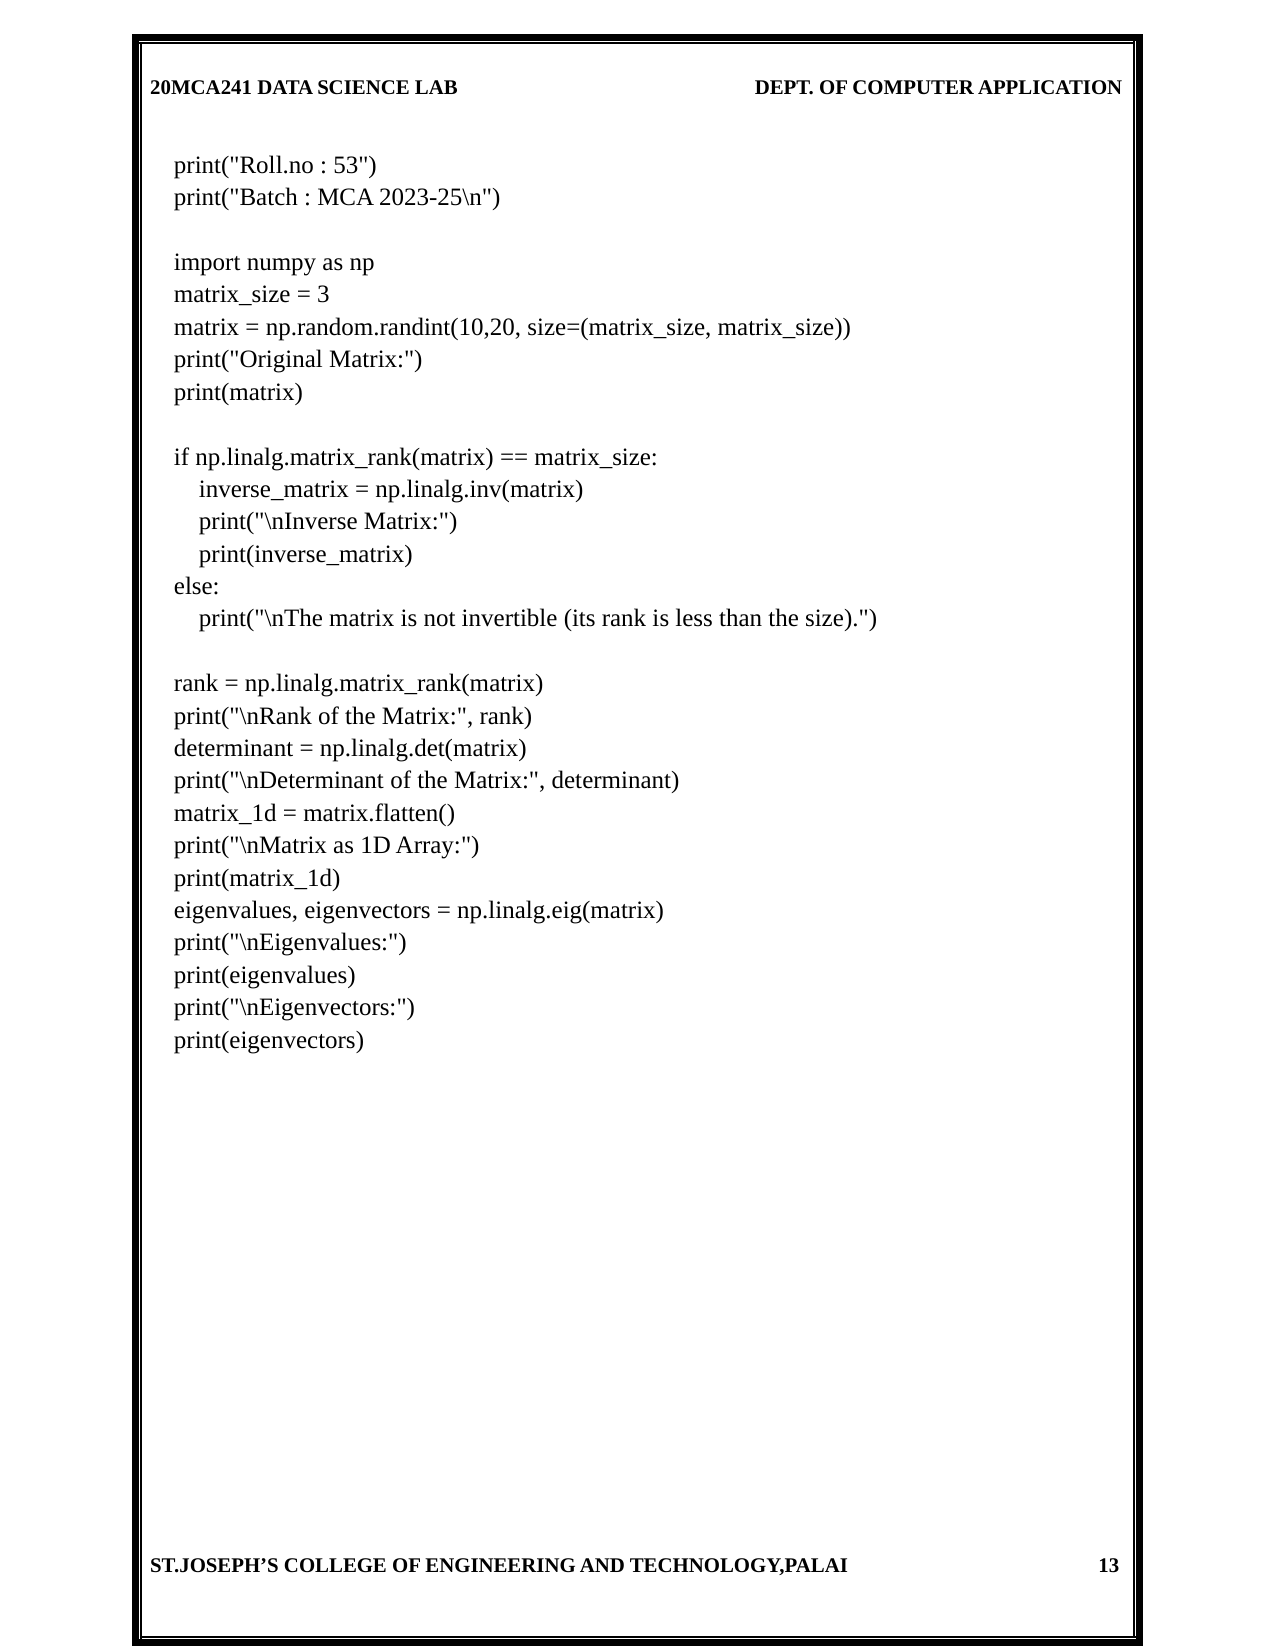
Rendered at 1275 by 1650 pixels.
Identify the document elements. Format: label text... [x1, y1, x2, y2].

text rank = np.linalg.matrix_rank(matrix) [174, 668, 1101, 697]
text print("\nDeterminant of the Matrix:", determinant) [174, 766, 1101, 794]
text print("\nMatrix as 1D Array:") [174, 830, 1101, 859]
text print("\nRank of the Matrix:", rank) [174, 701, 1101, 729]
text if np.linalg.matrix_rank(matrix) == matrix_size: [174, 442, 1101, 470]
text determinant = np.linalg.det(matrix) [174, 733, 1101, 762]
text matrix = np.random.randint(10,20, size=(matrix_size, matrix_size)) [174, 312, 1101, 341]
text print(matrix) [174, 377, 1101, 406]
text matrix_1d = matrix.flatten() [174, 798, 1101, 827]
text print(eigenvalues) [174, 960, 1101, 989]
text print("Batch : MCA 2023-25\n") [174, 182, 1101, 211]
text else: [174, 571, 1101, 600]
text print("\nInverse Matrix:") [174, 506, 1101, 535]
text print(inverse_matrix) [174, 539, 1101, 567]
text print(matrix_1d) [174, 863, 1101, 891]
text print("\nEigenvalues:") [174, 927, 1101, 956]
text print("Roll.no : 53") [174, 150, 1101, 179]
text inverse_matrix = np.linalg.inv(matrix) [174, 474, 1101, 503]
text print("\nThe matrix is not invertible (its rank is less than the size).") [174, 603, 1101, 632]
text import numpy as np [174, 247, 1101, 276]
text print(eigenvectors) [174, 1025, 1101, 1053]
text matrix_size = 3 [174, 279, 1101, 308]
text print("Original Matrix:") [174, 344, 1101, 373]
text print("\nEigenvectors:") [174, 992, 1101, 1021]
text eigenvalues, eigenvectors = np.linalg.eig(matrix) [174, 895, 1101, 924]
